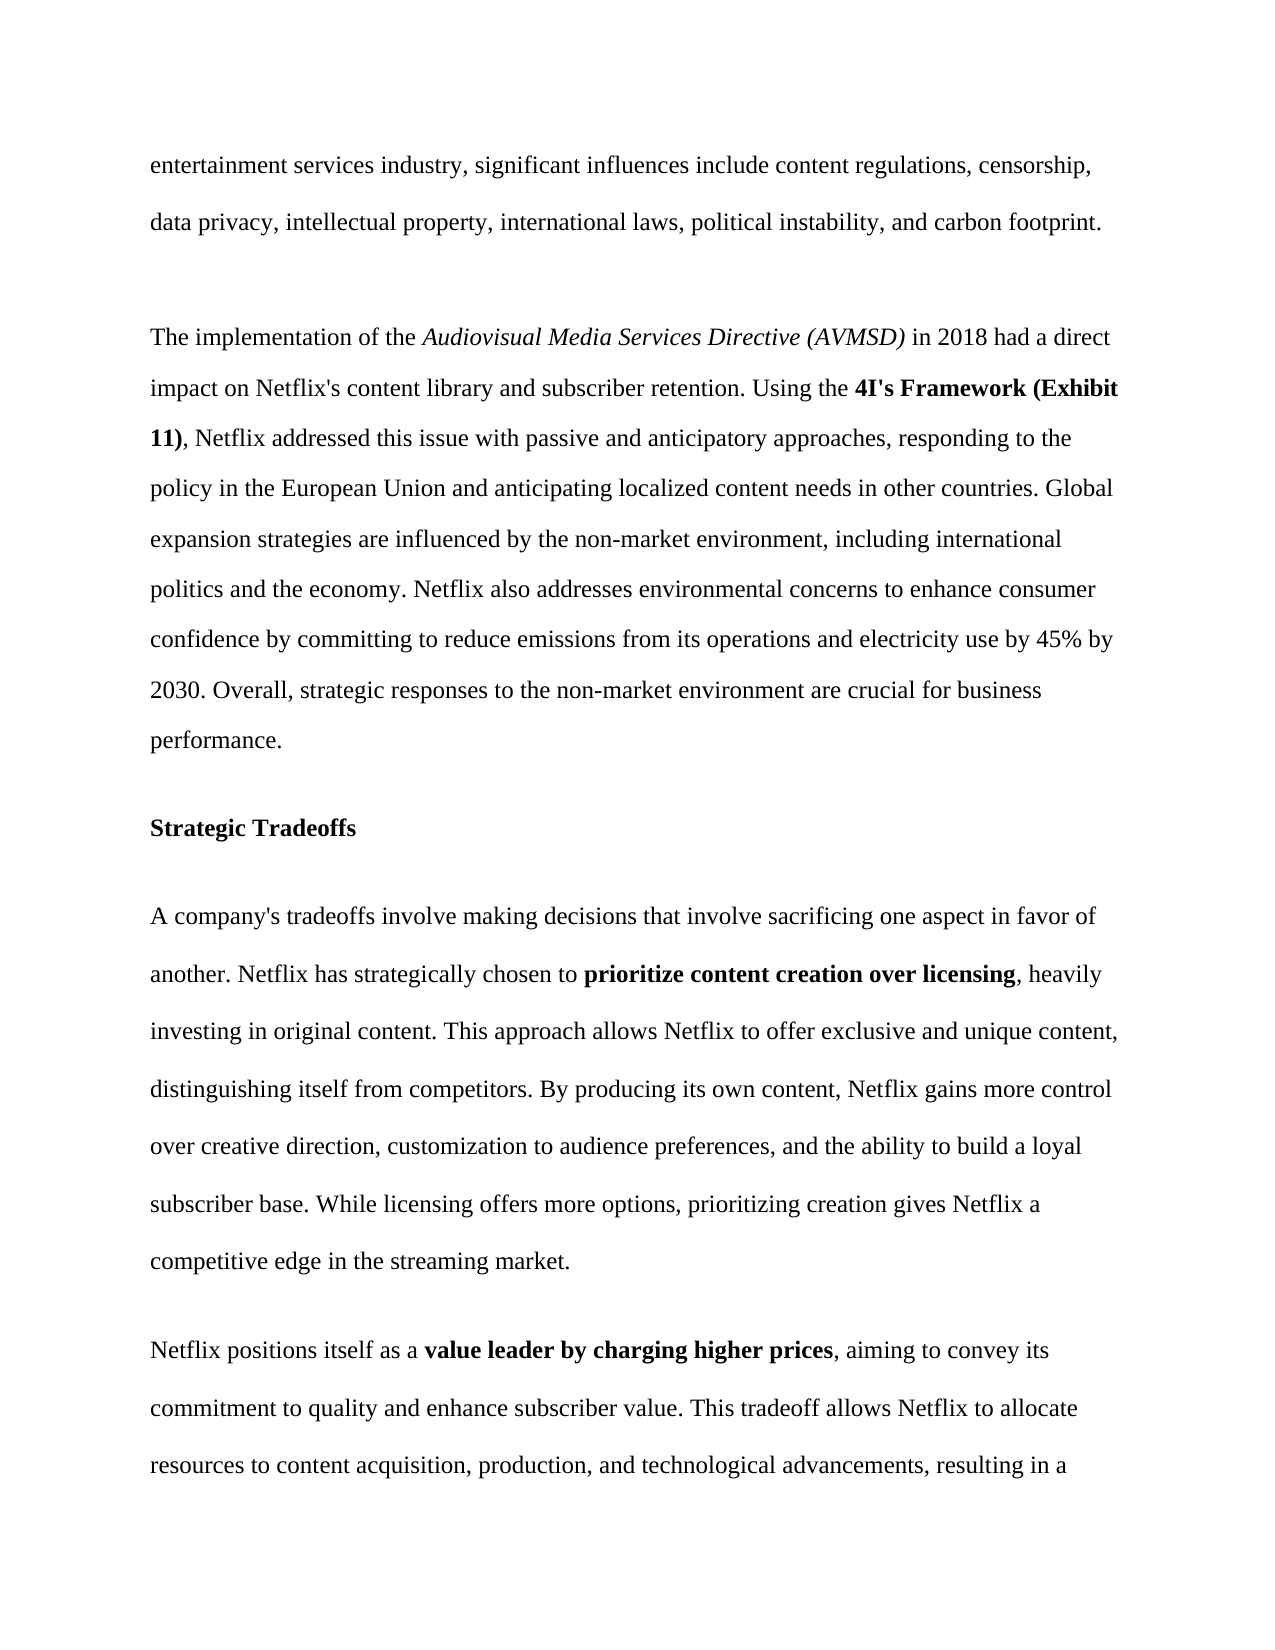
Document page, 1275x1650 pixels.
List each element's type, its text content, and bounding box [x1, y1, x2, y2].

text competitive edge in the streaming market. [150, 1246, 1221, 1275]
text confidence by committing to reduce emissions from its operations and electricity use by 45% by 2030. Overall, strategic responses to the non-market environment are crucial for business performance. [150, 624, 1116, 754]
text investing in original content. This approach allows Netflix to offer exclusive and unique content, distinguishing itself from competitors. By producing its own content, Netflix gains more control over creative direction, customization to audience preferences, and the ability to build a loyal subscriber base. While licensing offers more options, prioritizing creation gives Netflix a [150, 1016, 1124, 1218]
text A company's tradeoffs involve making decisions that involve sacrificing one aspect in favor of another. Netflix has strategically chosen to prioritize content creation over licensing, heavily [150, 901, 1124, 988]
subtitle Strategic Tradeoffs [150, 813, 1221, 841]
text Netflix positions itself as a value leader by charging higher prices, aiming to convey its [150, 1335, 1221, 1364]
text The implementation of the Audiovisual Media Services Directive (AVMSD) in 2018 had a direct impact on Netflix's content library and subscriber retention. Using the 4I's Framework (Exhibit 11), Netflix addressed this issue with passive and anticipatory approaches, responding to the policy in the European Union and anticipating localized content needs in other countries. Global expansion strategies are influenced by the non-market environment, including international politics and the economy. Netflix also addresses environmental concerns to enhance consumer [150, 322, 1124, 603]
text entertainment services industry, significant influences include content regulations, censorship, data privacy, intellectual property, international laws, political instability, and carbon footprint. [150, 150, 1124, 236]
text commitment to quality and enhance subscriber value. This tradeoff allows Netflix to allocate resources to content acquisition, production, and technological advancements, resulting in a [150, 1393, 1124, 1479]
